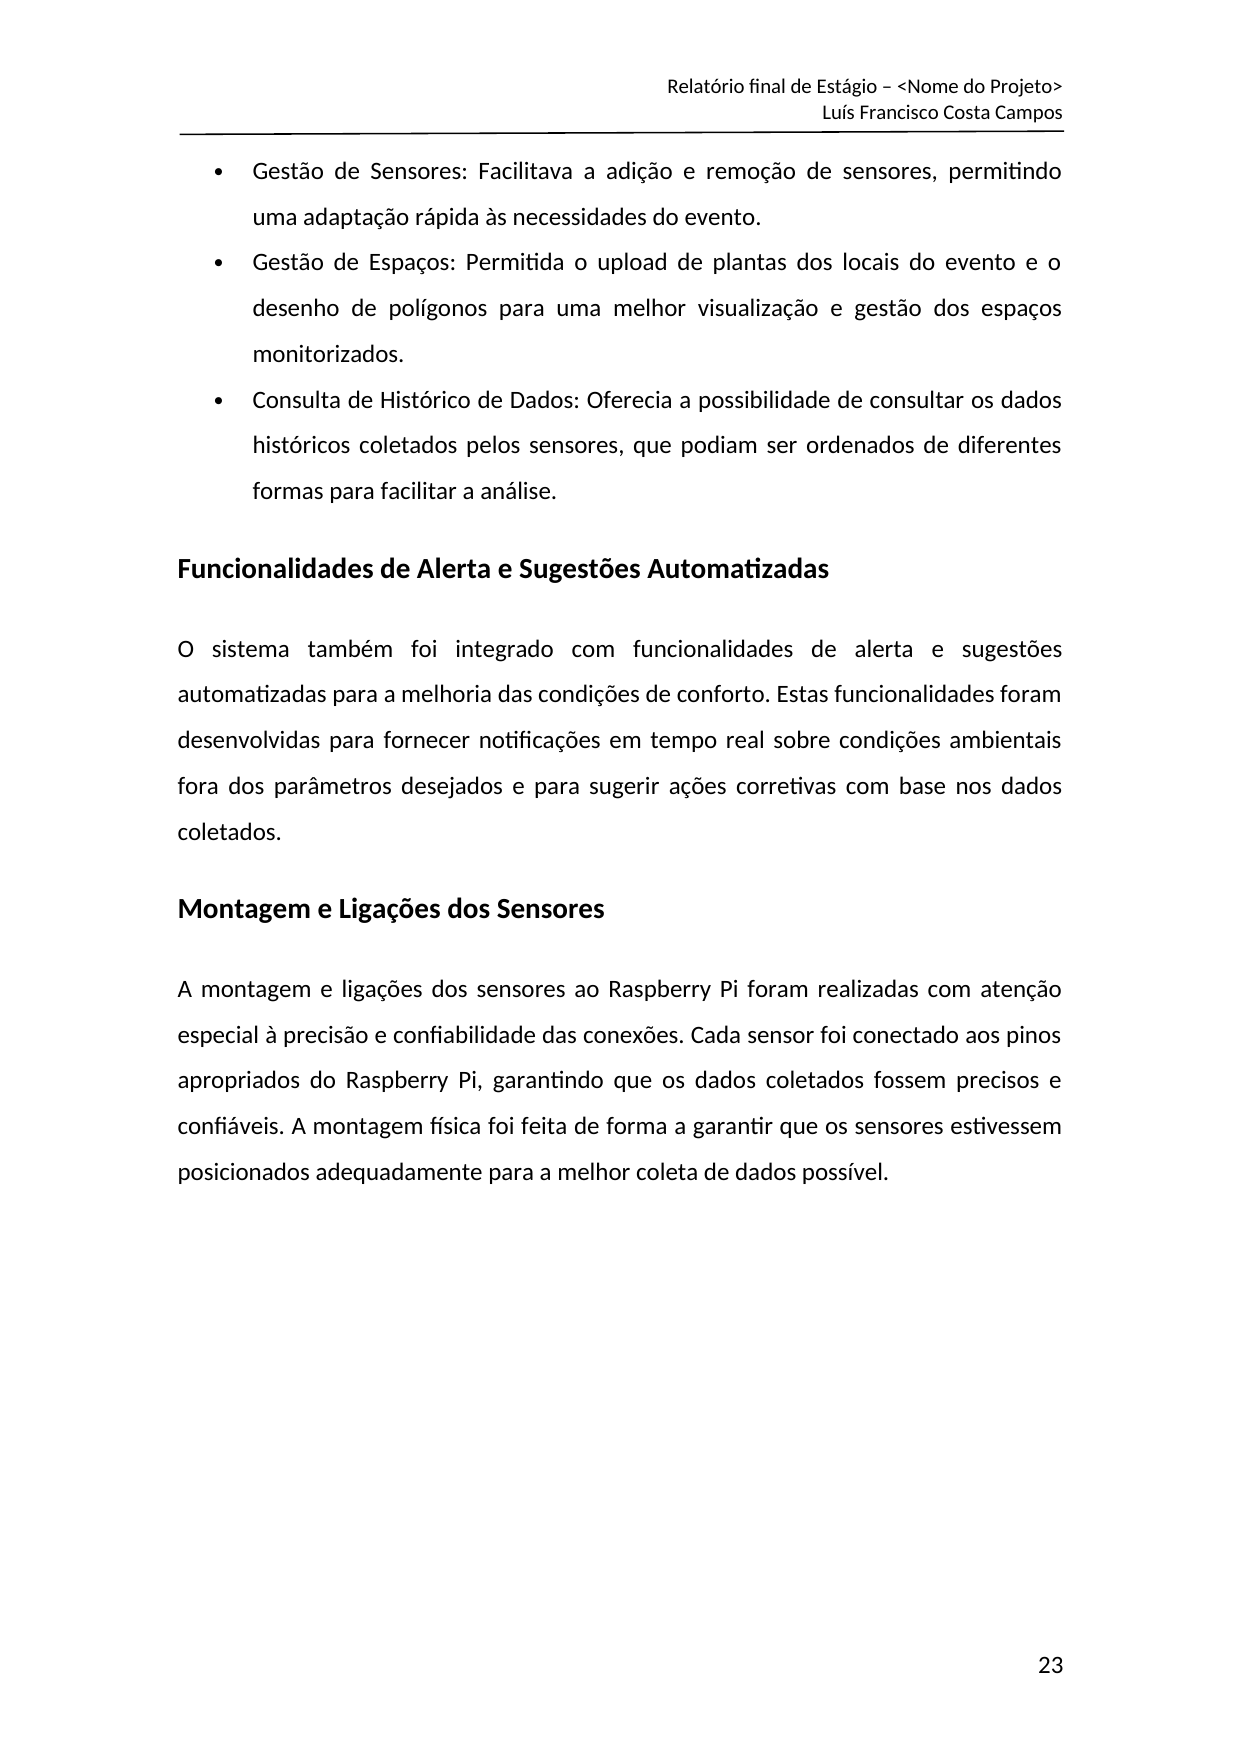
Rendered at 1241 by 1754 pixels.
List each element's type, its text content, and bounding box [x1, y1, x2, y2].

list Gestão de Sensores: Facilitava a adição e remoção de sensores, permitindo uma adaptação rápida às necessidades do evento. [215, 155, 1063, 231]
list Gestão de Espaços: Permitida o upload de plantas dos locais do evento e o desenho de polígonos para uma melhor visualização e gestão dos espaços monitorizados. [215, 247, 1063, 368]
text Montagem e Ligações dos Sensores [177, 891, 1063, 926]
text Funcionalidades de Alerta e Sugestões Automatizadas [177, 550, 1063, 586]
text O sistema também foi integrado com funcionalidades de alerta e sugestões automatizadas para a melhoria das condições de conforto. Estas funcionalidades foram desenvolvidas para fornecer notificações em tempo real sobre condições ambientais fora dos parâmetros desejados e para sugerir ações corretivas com base nos dados coletados. [177, 633, 1063, 846]
text A montagem e ligações dos sensores ao Raspberry Pi foram realizadas com atenção especial à precisão e confiabilidade das conexões. Cada sensor foi conectado aos pinos apropriados do Raspberry Pi, garantindo que os dados coletados fossem precisos e confiáveis. A montagem física foi feita de forma a garantir que os sensores estivessem posicionados adequadamente para a melhor coleta de dados possível. [177, 973, 1063, 1187]
list Consulta de Histórico de Dados: Oferecia a possibilidade de consultar os dados históricos coletados pelos sensores, que podiam ser ordenados de diferentes formas para facilitar a análise. [215, 384, 1063, 506]
